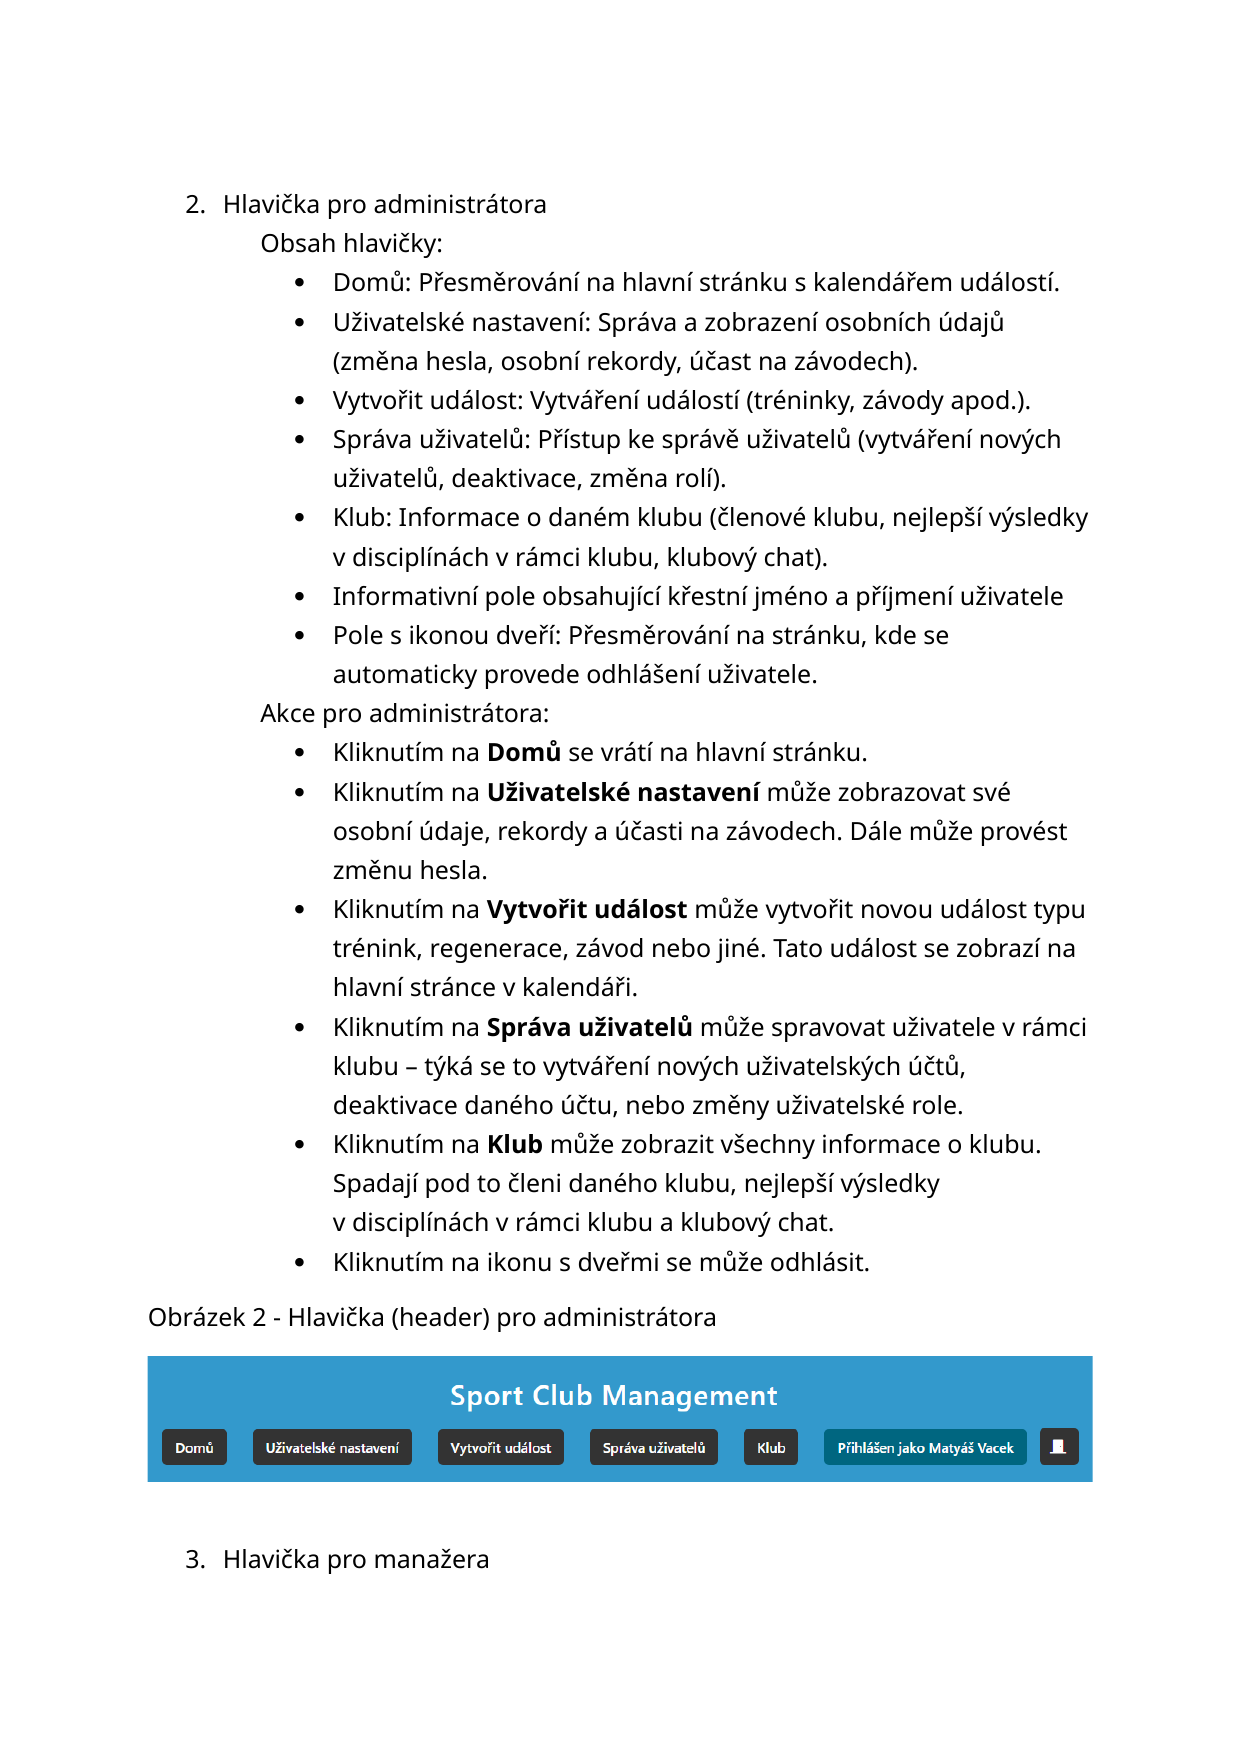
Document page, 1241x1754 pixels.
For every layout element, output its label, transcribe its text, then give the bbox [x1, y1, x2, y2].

list Kliknutím na Klub může zobrazit všechny informace o klubu. Spadají pod to členi daného klubu, nejlepší výsledky v disciplínách v rámci klubu a klubový chat. [295, 1127, 1093, 1239]
list Kliknutím na Uživatelské nastavení může zobrazovat své osobní údaje, rekordy a účasti na závodech. Dále může provést změnu hesla. [295, 774, 1093, 887]
list Pole s ikonou dveří: Přesměrování na stránku, kde se automaticky provede odhlášení uživatele. [295, 618, 1093, 691]
list Kliknutím na ikonu s dveřmi se může odhlásit. [295, 1244, 1093, 1278]
list Informativní pole obsahující křestní jméno a příjmení uživatele [295, 578, 1093, 612]
list Kliknutím na Správa uživatelů může spravovat uživatele v rámci klubu – týká se to vytváření nových uživatelských účtů, deaktivace daného účtu, nebo změny uživatelské role. [295, 1009, 1093, 1122]
list Kliknutím na Vytvořit událost může vytvořit novou událost typu trénink, regenerace, závod nebo jiné. Tato událost se zobrazí na hlavní stránce v kalendáři. [295, 892, 1093, 1004]
list Domů: Přesměrování na hlavní stránku s kalendářem událostí. [295, 265, 1093, 299]
list Obsah hlavičky: [223, 226, 1093, 260]
list Hlavička pro manažera [185, 1542, 1093, 1576]
list Akce pro administrátora: [223, 696, 1093, 730]
list Uživatelské nastavení: Správa a zobrazení osobních údajů (změna hesla, osobní rekordy, účast na závodech). [295, 304, 1093, 377]
list Správa uživatelů: Přístup ke správě uživatelů (vytváření nových uživatelů, deaktivace, změna rolí). [295, 422, 1093, 495]
picture [147, 1356, 1093, 1482]
list Klub: Informace o daném klubu (členové klubu, nejlepší výsledky v disciplínách v rámci klubu, klubový chat). [295, 500, 1093, 573]
list Hlavička pro administrátora [185, 187, 1093, 221]
list Kliknutím na Domů se vrátí na hlavní stránku. [295, 735, 1093, 769]
list Vytvořit událost: Vytváření událostí (tréninky, závody apod.). [295, 383, 1093, 417]
